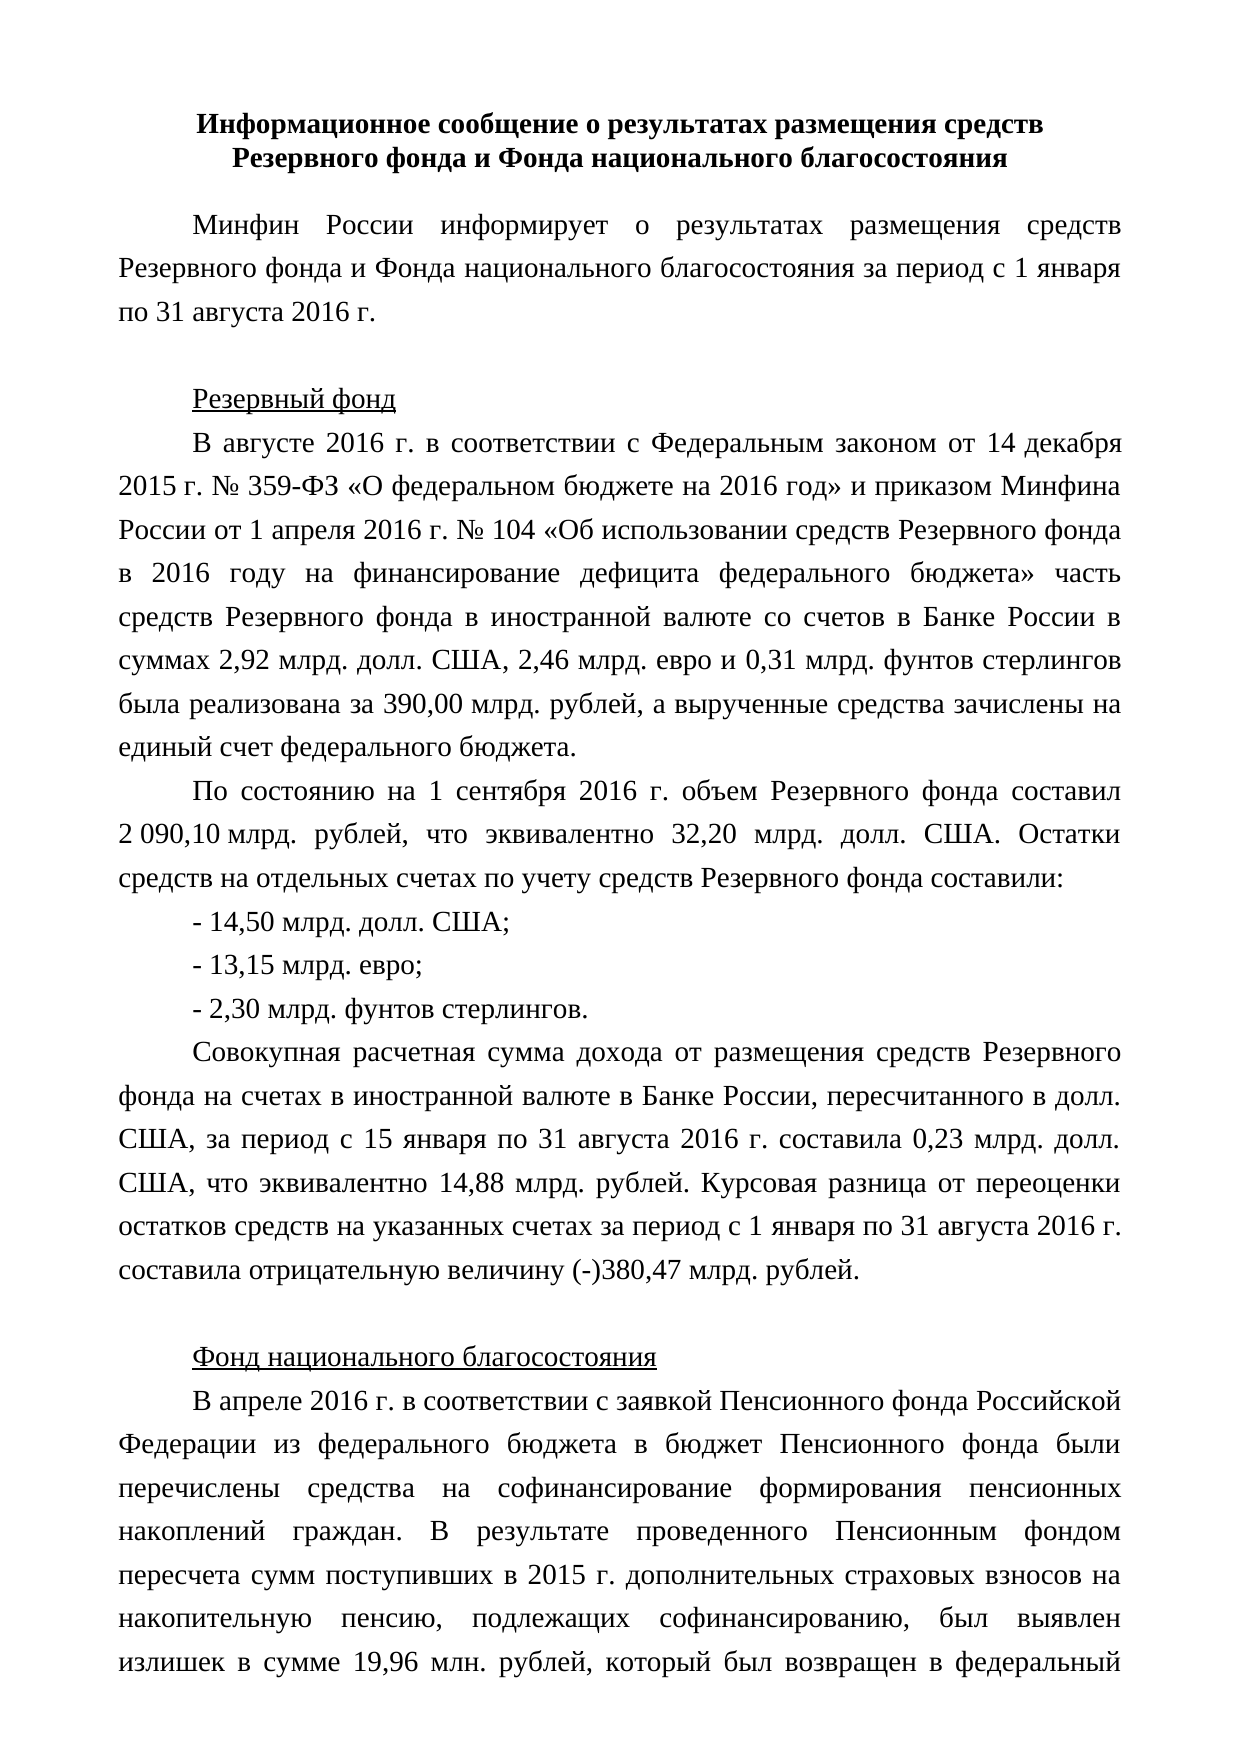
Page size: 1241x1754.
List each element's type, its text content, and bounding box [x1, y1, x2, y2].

text Резервного фонда и Фонда национального благосостояния [118, 140, 1122, 173]
text В августе 2016 г. в соответствии с Федеральным законом от 14 декабря 2015 г. № 359-ФЗ «О федеральном бюджете на 2016 год» и приказом Минфина России от 1 апреля 2016 г. № 104 «Об использовании средств Резервного фонда в 2016 году на финансирование дефицита федерального бюджета» часть средств Резервного фонда в иностранной валюте со счетов в Банке России в суммах 2,92 млрд. долл. США, 2,46 млрд. евро и 0,31 млрд. фунтов стерлингов была реализована за 390,00 млрд. рублей, а вырученные средства зачислены на единый счет федерального бюджета. [118, 425, 1122, 468]
text Информационное сообщение о результатах размещения средств [118, 106, 1122, 140]
text Фонд национального благосостояния [118, 1339, 1122, 1373]
text В августе 2016 г. в соответствии с Федеральным законом от 14 декабря 2015 г. № 359-ФЗ «О федеральном бюджете на 2016 год» и приказом Минфина России от 1 апреля 2016 г. № 104 «Об использовании средств Резервного фонда в 2016 году на финансирование дефицита федерального бюджета» часть средств Резервного фонда в иностранной валюте со счетов в Банке России в суммах 2,92 млрд. долл. США, 2,46 млрд. евро и 0,31 млрд. фунтов стерлингов была реализована за 390,00 млрд. рублей, а вырученные средства зачислены на единый счет федерального бюджета. [118, 589, 1122, 763]
text - 13,15 млрд. евро; [192, 947, 1122, 981]
text Минфин России информирует о результатах размещения средств Резервного фонда и Фонда национального благосостояния за период с 1 января по 31 августа 2016 г. [118, 207, 1122, 328]
text - 2,30 млрд. фунтов стерлингов. [192, 991, 1122, 1024]
text По состоянию на 1 сентября 2016 г. объем Резервного фонда составил 2 090,10 млрд. рублей, что эквивалентно 32,20 млрд. долл. США. Остатки средств на отдельных счетах по учету средств Резервного фонда составили: [118, 773, 1122, 894]
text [118, 1383, 1122, 1677]
text Резервный фонд [118, 381, 1122, 415]
text - 14,50 млрд. долл. США; [192, 904, 1122, 937]
text В августе 2016 г. в соответствии с Федеральным законом от 14 декабря 2015 г. № 359-ФЗ «О федеральном бюджете на 2016 год» и приказом Минфина России от 1 апреля 2016 г. № 104 «Об использовании средств Резервного фонда в 2016 году на финансирование дефицита федерального бюджета» часть средств Резервного фонда в иностранной валюте со счетов в Банке России в суммах 2,92 млрд. долл. США, 2,46 млрд. евро и 0,31 млрд. фунтов стерлингов была реализована за 390,00 млрд. рублей, а вырученные средства зачислены на единый счет федерального бюджета. [118, 502, 1122, 555]
text Совокупная расчетная сумма дохода от размещения средств Резервного фонда на счетах в иностранной валюте в Банке России, пересчитанного в долл. США, за период с 15 января по 31 августа 2016 г. составила 0,23 млрд. долл. США, что эквивалентно 14,88 млрд. рублей. Курсовая разница от переоценки остатков средств на указанных счетах за период с 1 января по 31 августа 2016 г. составила отрицательную величину (-)380,47 млрд. рублей. [118, 1034, 1122, 1286]
